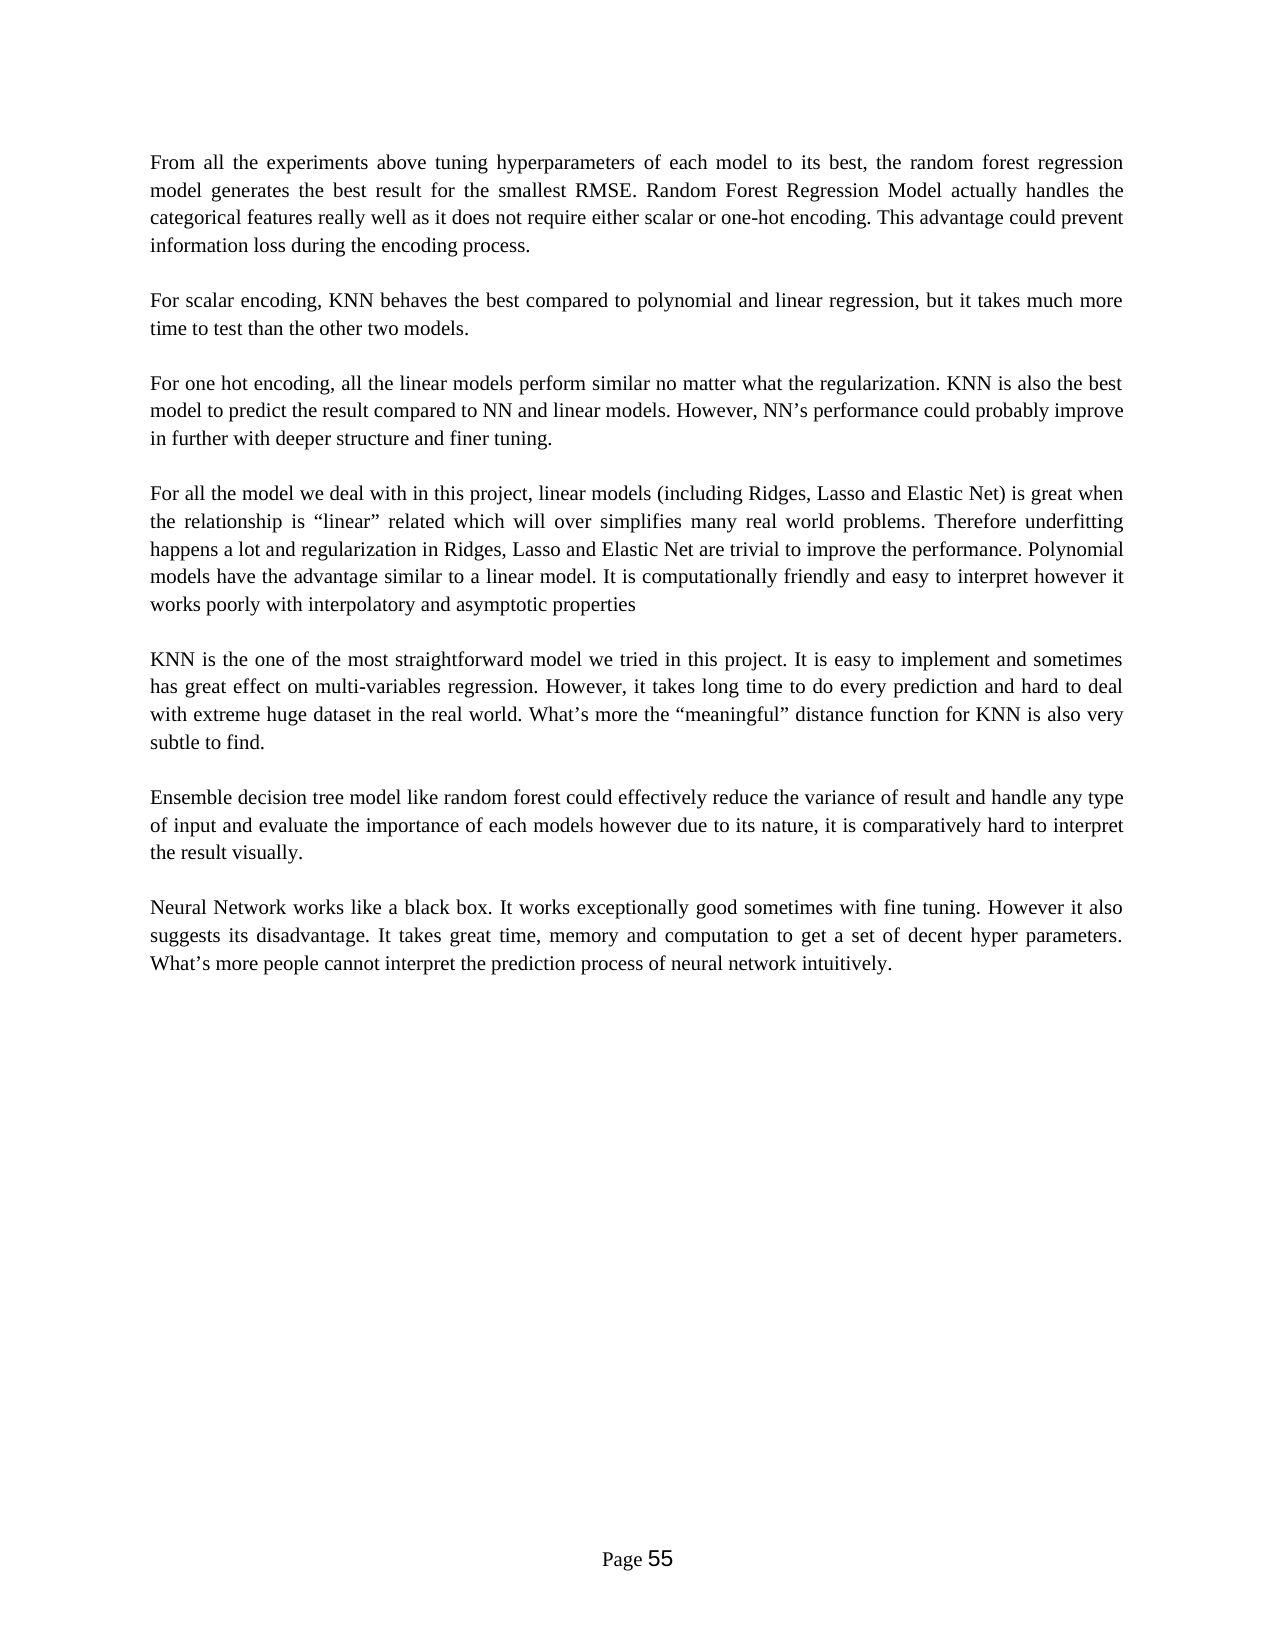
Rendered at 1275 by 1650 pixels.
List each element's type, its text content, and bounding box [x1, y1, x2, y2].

text For all the model we deal with in this project, linear models (including Ridges, Lasso and Elastic Net) is great when the relationship is “linear” related which will over simplifies many real world problems. Therefore underfitting happens a lot and regularization in Ridges, Lasso and Elastic Net are trivial to improve the performance. Polynomial models have the advantage similar to a linear model. It is computationally friendly and easy to interpret however it works poorly with interpolatory and asymptotic properties [150, 481, 1125, 616]
text For one hot encoding, all the linear models perform similar no matter what the regularization. KNN is also the best model to predict the result compared to NN and linear models. However, NN’s performance could probably improve in further with deeper structure and finer tuning. [150, 371, 1125, 450]
text KNN is the one of the most straightforward model we tried in this project. It is easy to implement and sometimes has great effect on multi-variables regression. However, it takes long time to do every prediction and hard to deal with extreme huge dataset in the real world. What’s more the “meaningful” distance function for KNN is also very subtle to find. [150, 647, 1125, 754]
text Ensemble decision tree model like random forest could effectively reduce the variance of result and handle any type of input and evaluate the importance of each models however due to its nature, it is comparatively hard to interpret the result visually. [150, 785, 1125, 864]
text Neural Network works like a black box. It works exceptionally good sometimes with fine tuning. However it also suggests its disadvantage. It takes great time, memory and computation to get a set of decent hyper parameters. What’s more people cannot interpret the prediction process of neural network intuitively. [150, 895, 1125, 974]
text From all the experiments above tuning hyperparameters of each model to its best, the random forest regression model generates the best result for the smallest RMSE. Random Forest Regression Model actually handles the categorical features really well as it does not require either scalar or one-hot encoding. This advantage could prevent information loss during the encoding process. [150, 150, 1125, 257]
text For scalar encoding, KNN behaves the best compared to polynomial and linear regression, but it takes much more time to test than the other two models. [150, 288, 1125, 340]
